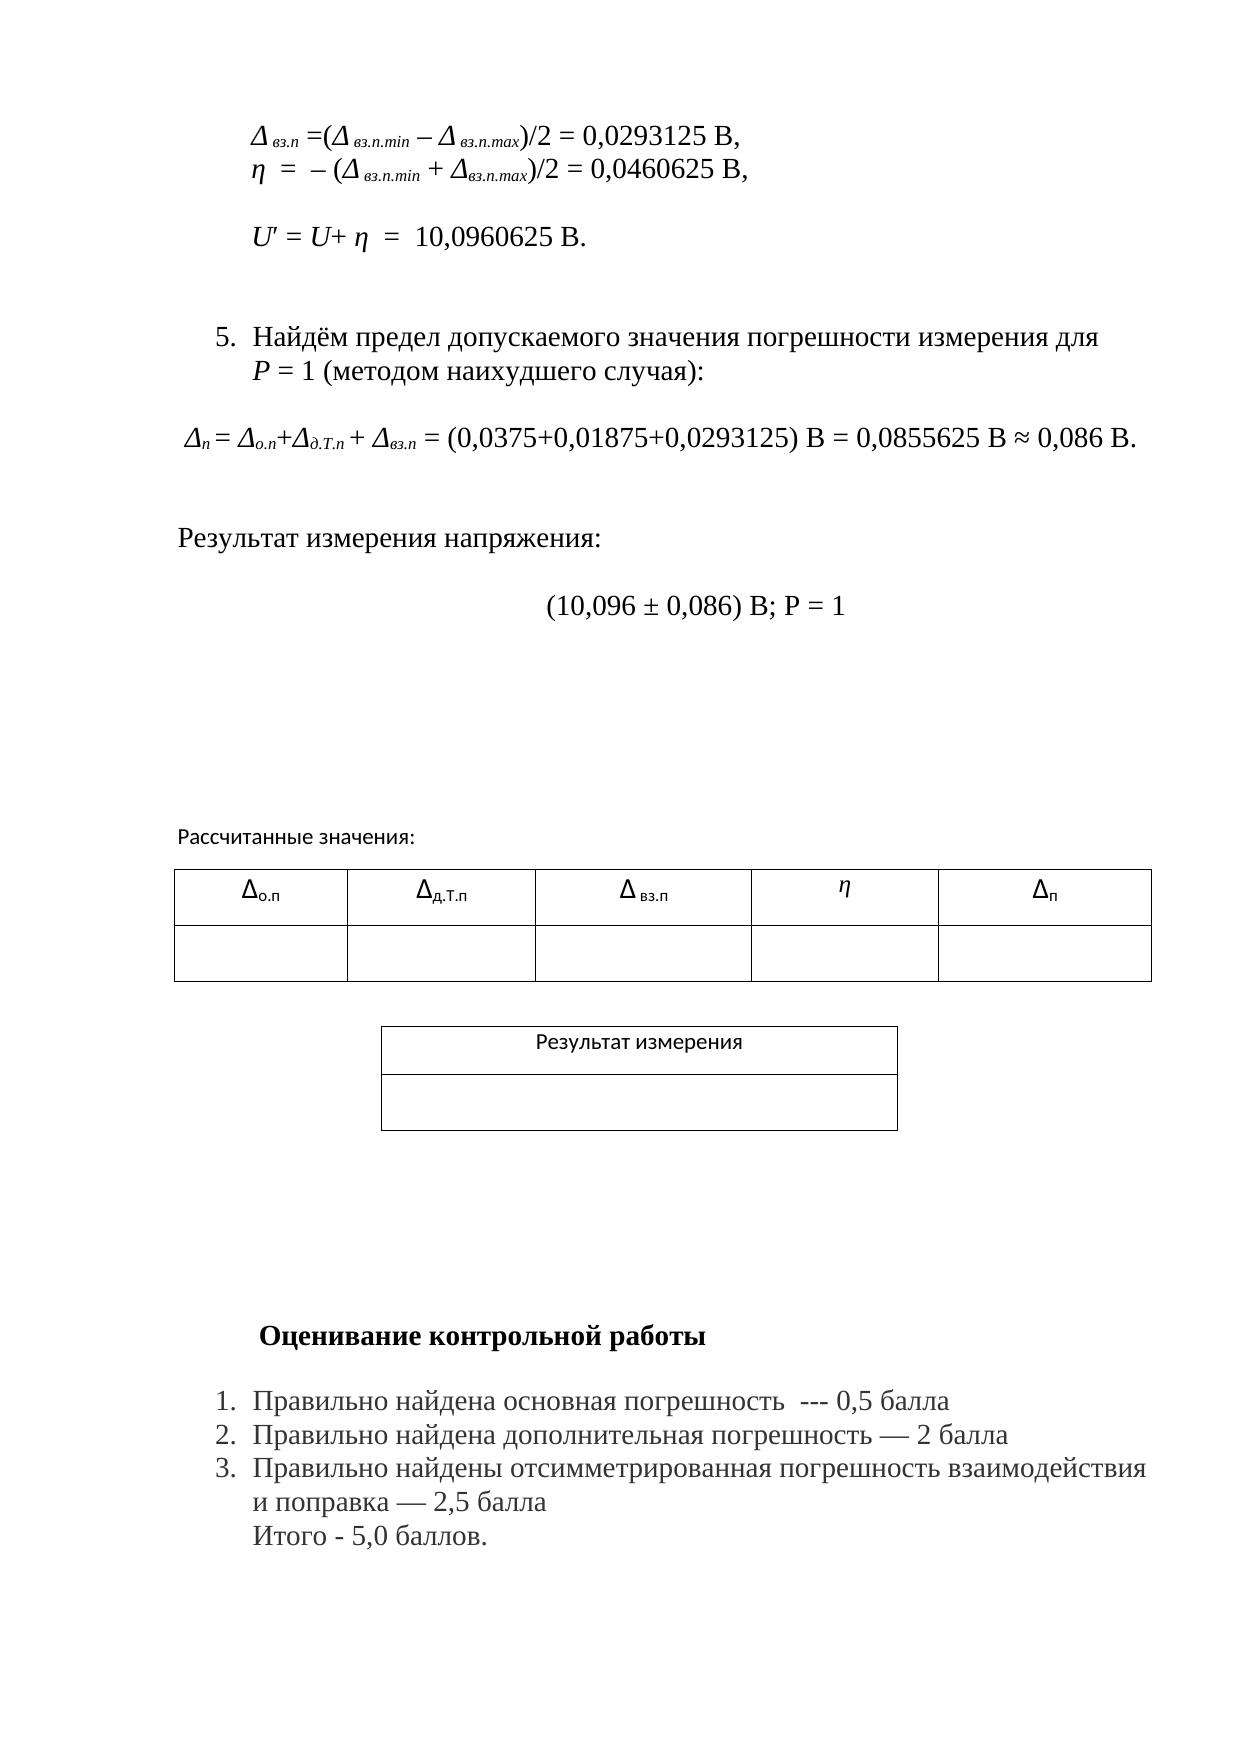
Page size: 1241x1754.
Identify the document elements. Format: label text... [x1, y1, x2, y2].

text (10,096 ± 0,086) В; Р = 1 [177, 588, 1152, 621]
table_header Δд.Т.п [348, 870, 535, 925]
list Правильно найдена основная погрешность --- 0,5 балла [215, 1383, 1152, 1417]
table_cell [175, 926, 347, 981]
list Правильно найдены отсимметрированная погрешность взаимодействия и поправка — 2,5 балла Итого - 5,0 баллов. [215, 1451, 1152, 1551]
list Правильно найдена дополнительная погрешность — 2 балла [215, 1417, 1152, 1451]
list Найдём предел допускаемого значения погрешности измерения для [215, 319, 1152, 353]
table_header Результат измерения [382, 1027, 897, 1074]
text Результат измерения напряжения: [177, 521, 1152, 554]
list Р = 1 (методом наихудшего случая): [252, 353, 1152, 386]
text Δ вз.п =(Δ вз.п.min – Δ вз.п.max)/2 = 0,0293125 В, [177, 118, 1152, 152]
text Оценивание контрольной работы [258, 1318, 1152, 1352]
text Рассчитанные значения: [177, 822, 1152, 851]
table_cell [536, 926, 751, 981]
table_cell [382, 1075, 897, 1129]
table_cell [348, 926, 535, 981]
table_cell [752, 926, 938, 981]
table_cell [939, 926, 1151, 981]
text η = – (Δ вз.п.min + Δвз.п.max)/2 = 0,0460625 В, [177, 152, 1152, 185]
table_header Δп [939, 870, 1151, 925]
text U′ = U+ η = 10,0960625 В. [177, 219, 1152, 252]
table_header Δо.п [175, 870, 347, 925]
table_header Δ вз.п [536, 870, 751, 925]
table_header [752, 870, 938, 925]
text Δп = Δо.п+Δд.Т.п + Δвз.п = (0,0375+0,01875+0,0293125) В = 0,0855625 В ≈ 0,086 В. [177, 420, 1152, 453]
